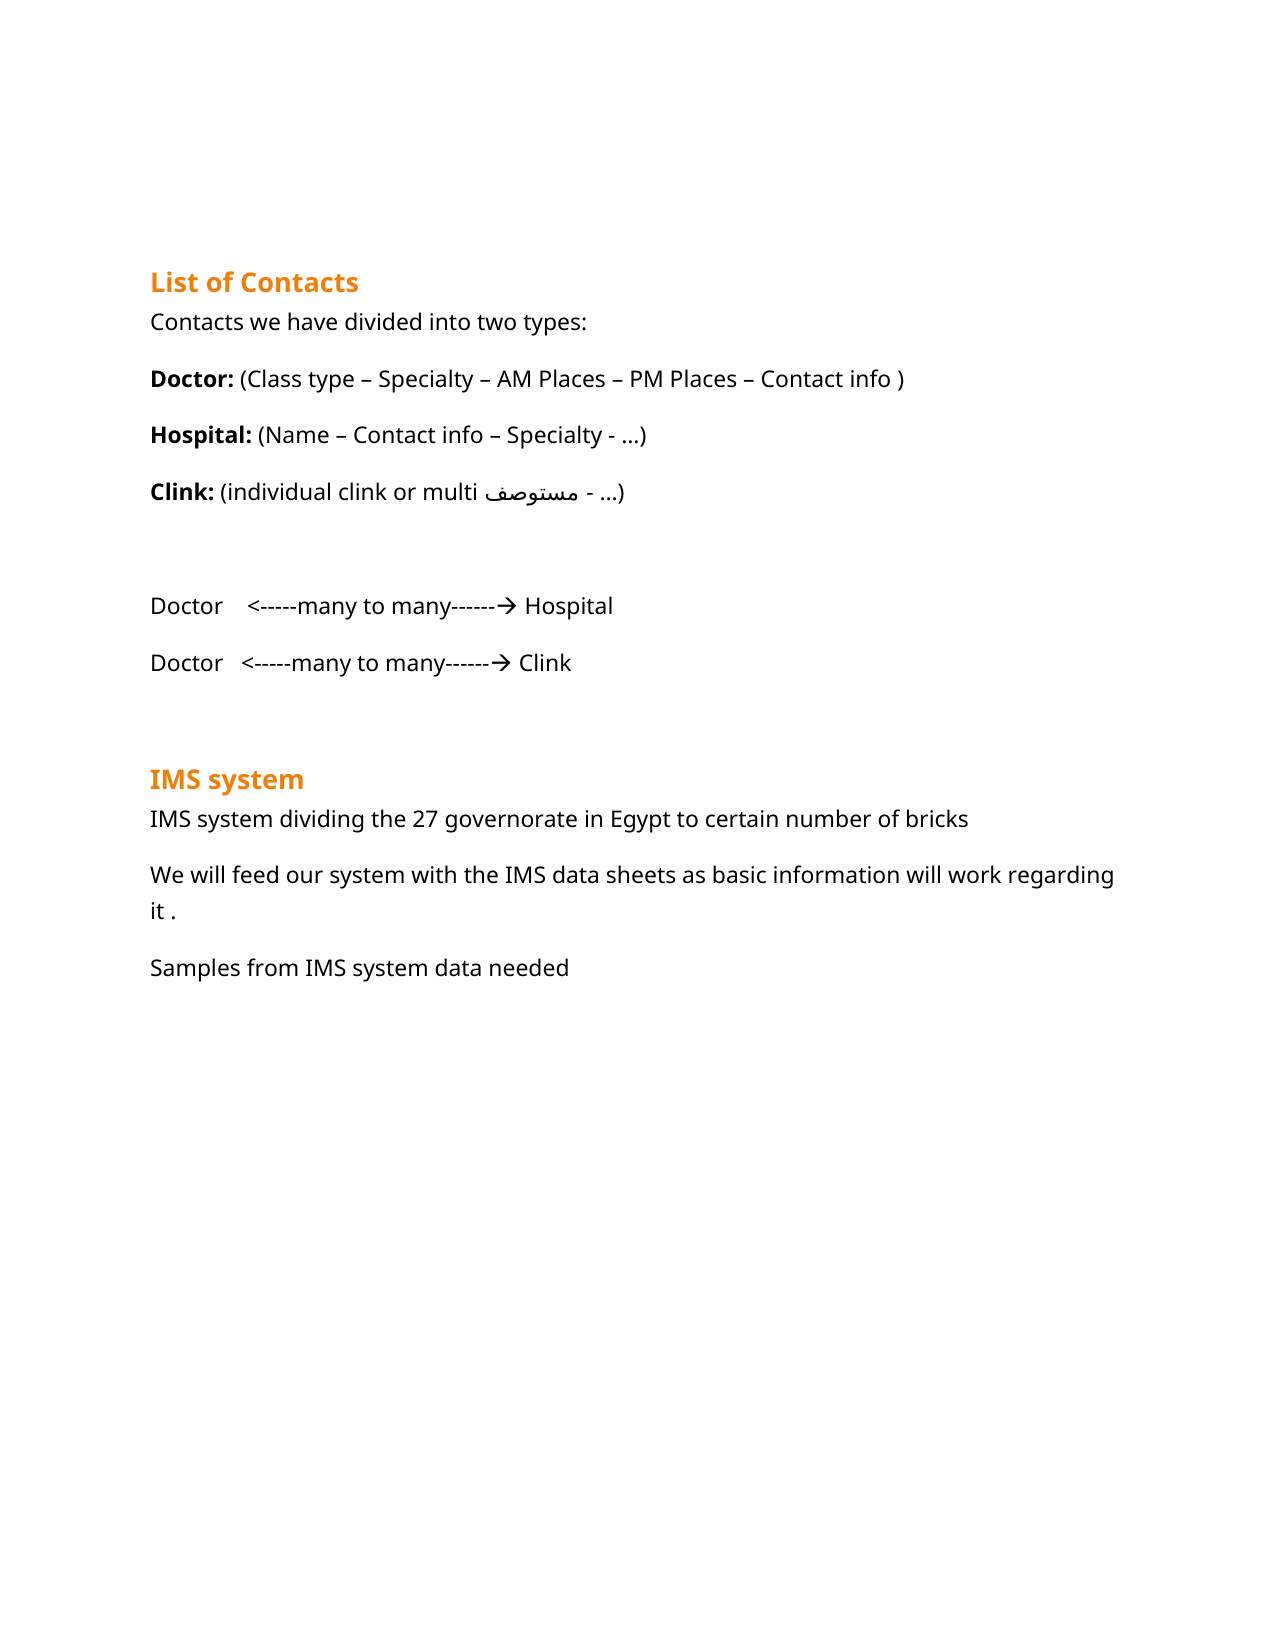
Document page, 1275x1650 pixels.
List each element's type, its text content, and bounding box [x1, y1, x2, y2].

subtitle IMS system [150, 760, 1125, 797]
text Clink: (individual clink or multi مستوصف - …) [150, 476, 1125, 507]
text Hospital: (Name – Contact info – Specialty - …) [150, 419, 1125, 451]
text Doctor <-----many to many------ Clink [150, 647, 1125, 678]
text Doctor: (Class type – Specialty – AM Places – PM Places – Contact info ) [150, 363, 1125, 394]
text Samples from IMS system data needed [150, 952, 1125, 983]
text Contacts we have divided into two types: [150, 306, 1125, 337]
text We will feed our system with the IMS data sheets as basic information will work regarding it . [150, 859, 1125, 926]
text IMS system dividing the 27 governorate in Egypt to certain number of bricks [150, 802, 1125, 834]
text Doctor <-----many to many------ Hospital [150, 590, 1125, 621]
subtitle List of Contacts [150, 263, 1125, 300]
